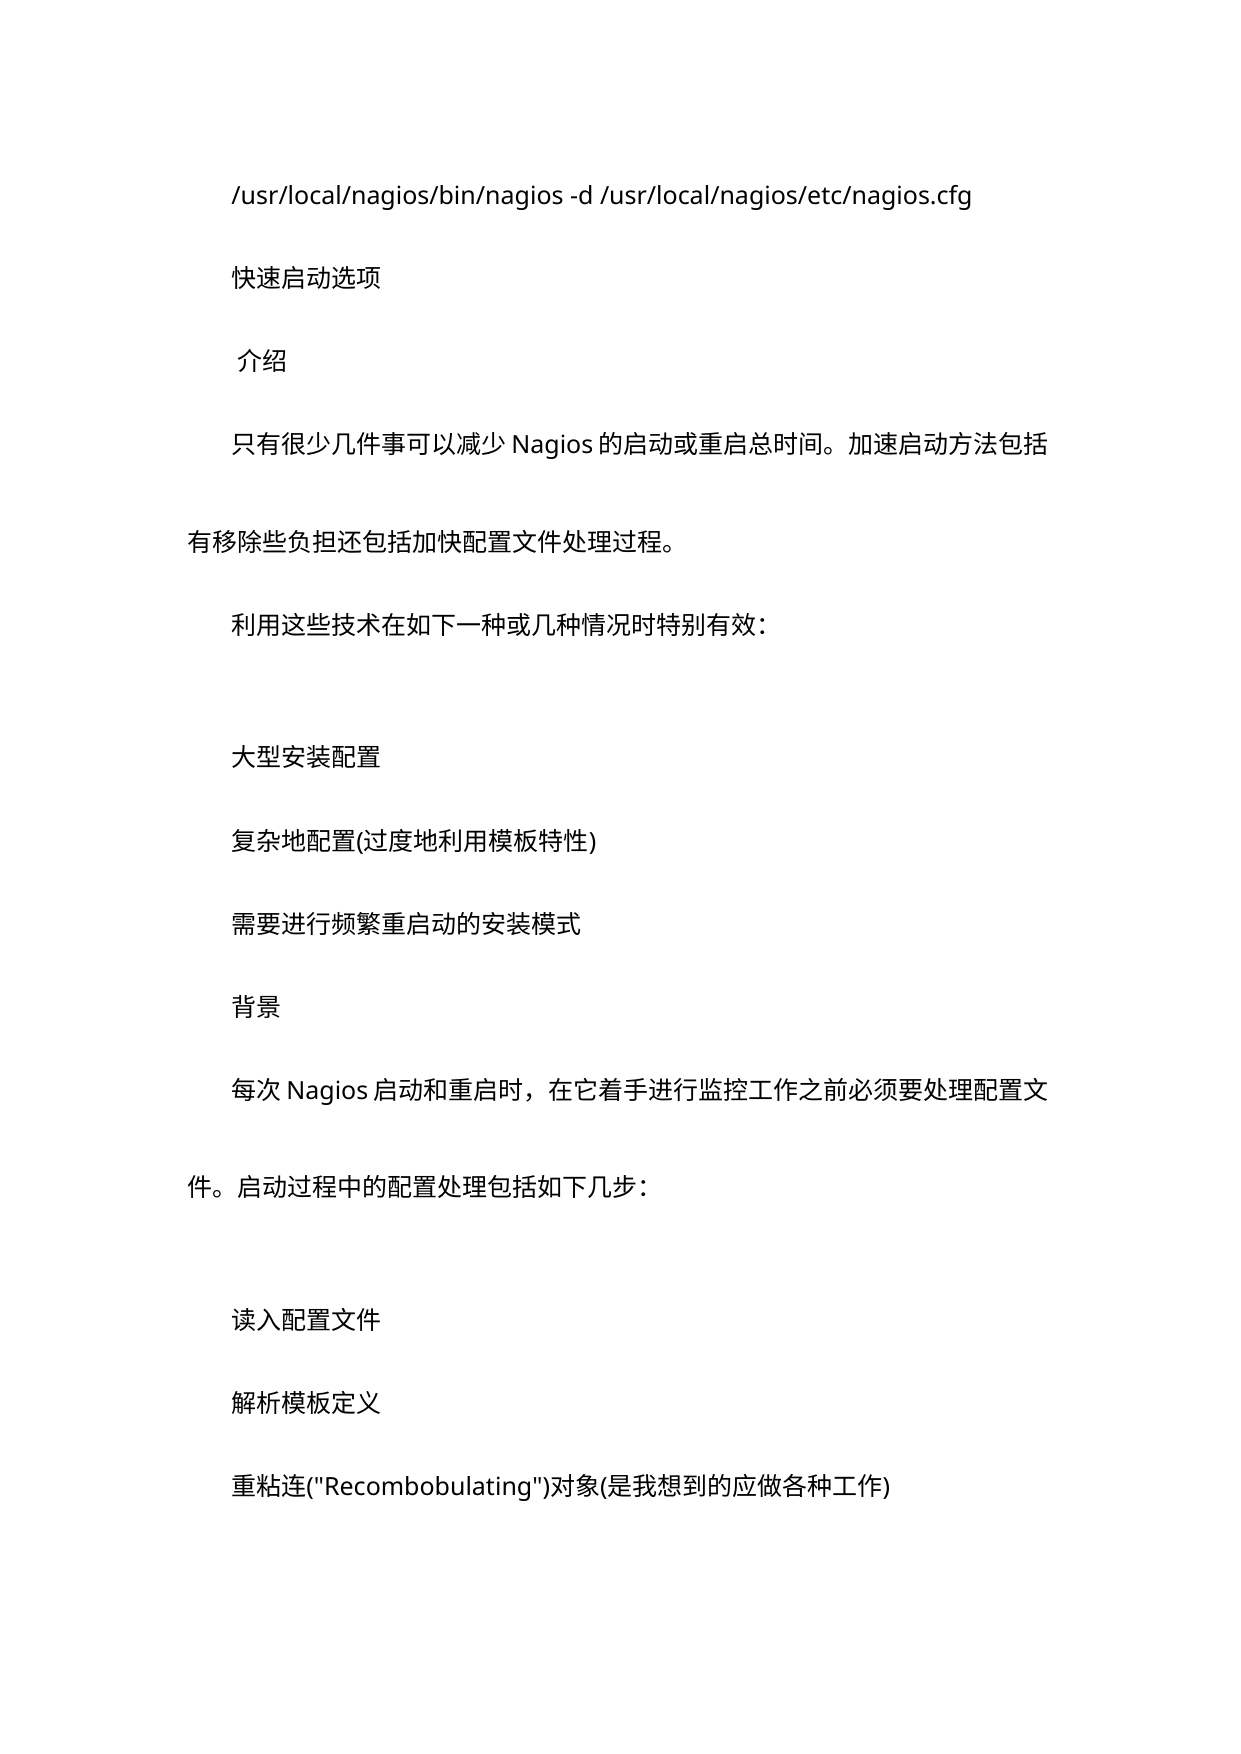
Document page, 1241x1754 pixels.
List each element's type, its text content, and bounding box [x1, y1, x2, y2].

text 背景 [187, 973, 1053, 1038]
text 只有很少几件事可以减少Nagios的启动或重启总时间。加速启动方法包括有移除些负担还包括加快配置文件处理过程。 [187, 410, 1053, 573]
text 介绍 [187, 327, 1053, 392]
text 大型安装配置 [187, 723, 1053, 788]
text 利用这些技术在如下一种或几种情况时特别有效： [187, 591, 1053, 656]
text 每次Nagios启动和重启时，在它着手进行监控工作之前必须要处理配置文件。启动过程中的配置处理包括如下几步： [187, 1056, 1053, 1218]
text 需要进行频繁重启动的安装模式 [187, 890, 1053, 955]
text 重粘连("Recombobulating")对象(是我想到的应做各种工作) [187, 1452, 1053, 1517]
text 读入配置文件 [187, 1286, 1053, 1351]
text /usr/local/nagios/bin/nagios -d /usr/local/nagios/etc/nagios.cfg [187, 162, 1053, 227]
text 快速启动选项 [187, 244, 1053, 309]
text 解析模板定义 [187, 1369, 1053, 1434]
text 复杂地配置(过度地利用模板特性) [187, 807, 1053, 872]
